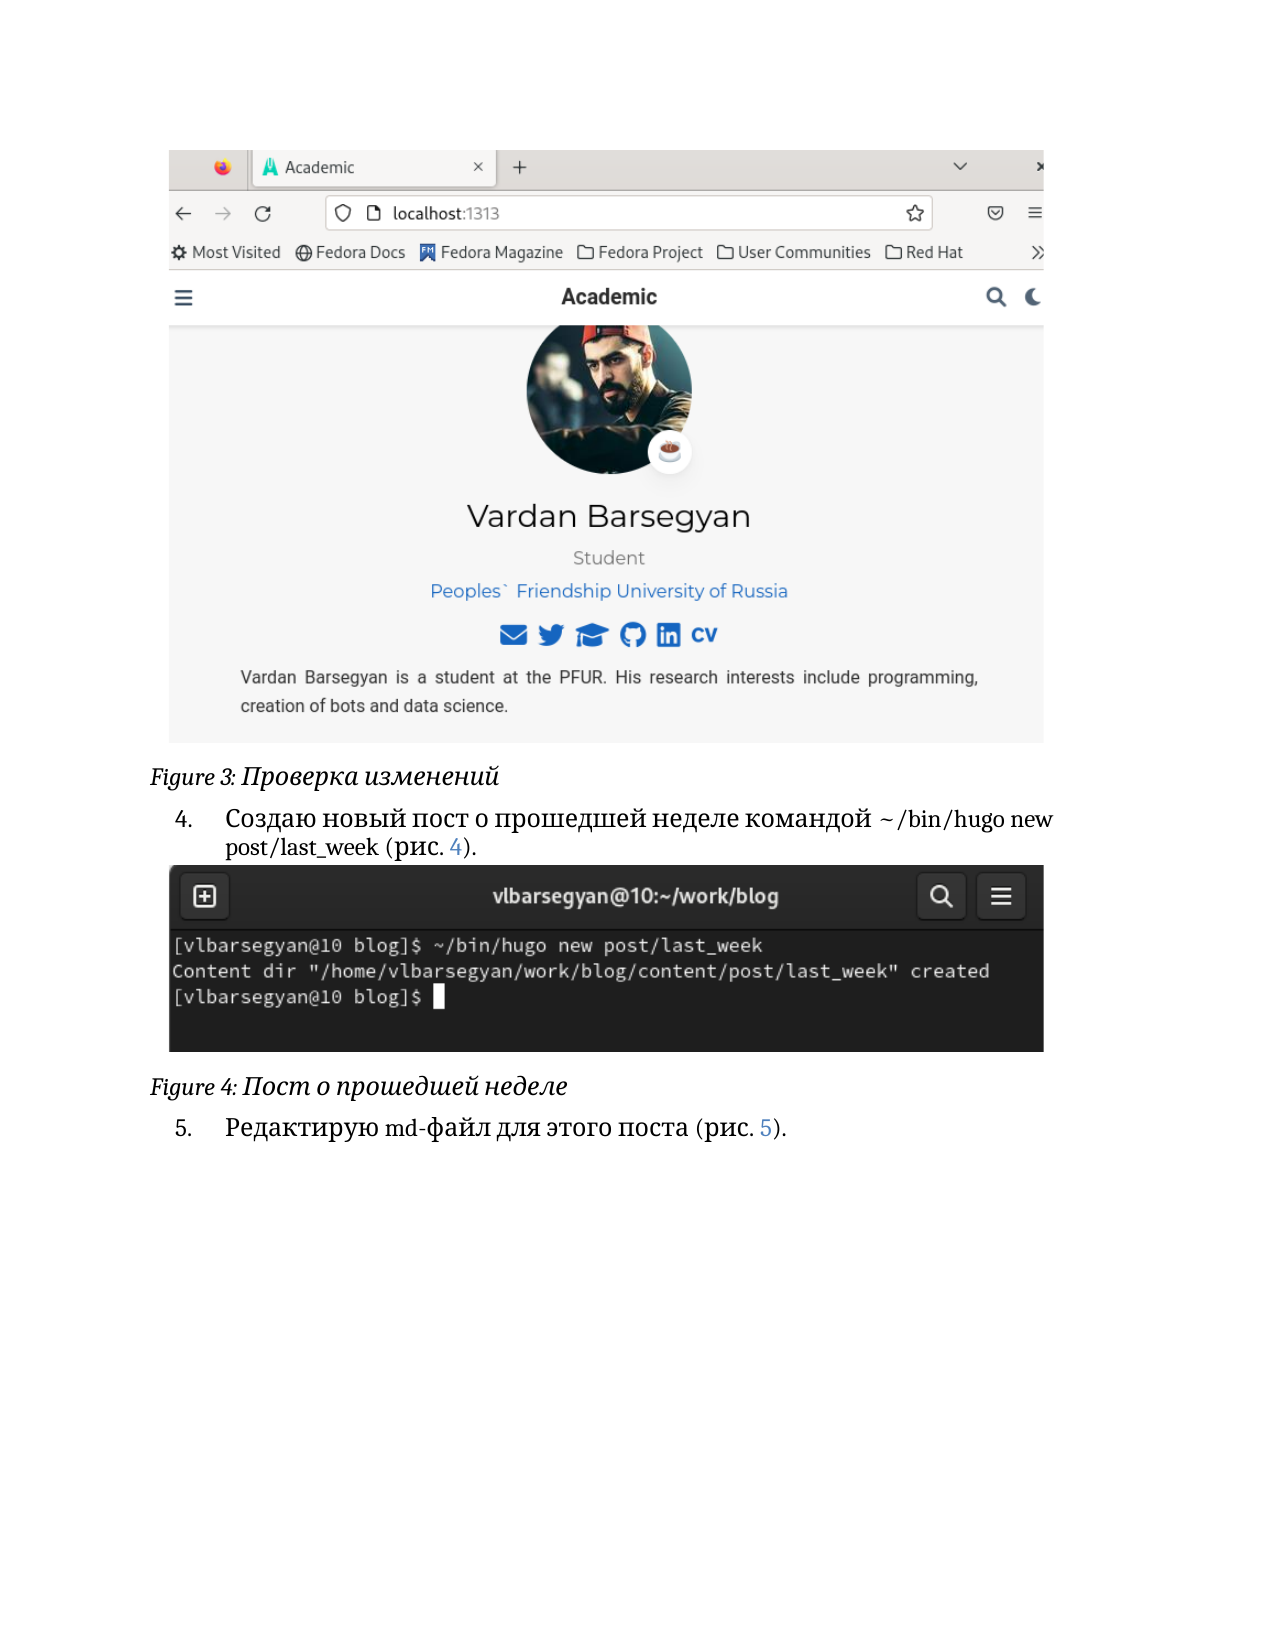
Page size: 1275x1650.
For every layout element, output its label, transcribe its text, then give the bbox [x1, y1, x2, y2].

picture [168, 150, 1044, 743]
text Figure 4: Пост о прошедшей неделе [150, 1072, 1125, 1101]
list Создаю новый пост о прошедшей неделе командой ~/bin/hugo new post/last_week (рис. 4). [175, 804, 1125, 862]
list Редактирую md-файл для этого поста (рис. 5). [175, 1114, 1125, 1142]
picture [168, 865, 1044, 1052]
text Figure 3: Проверка изменений [150, 763, 1125, 792]
